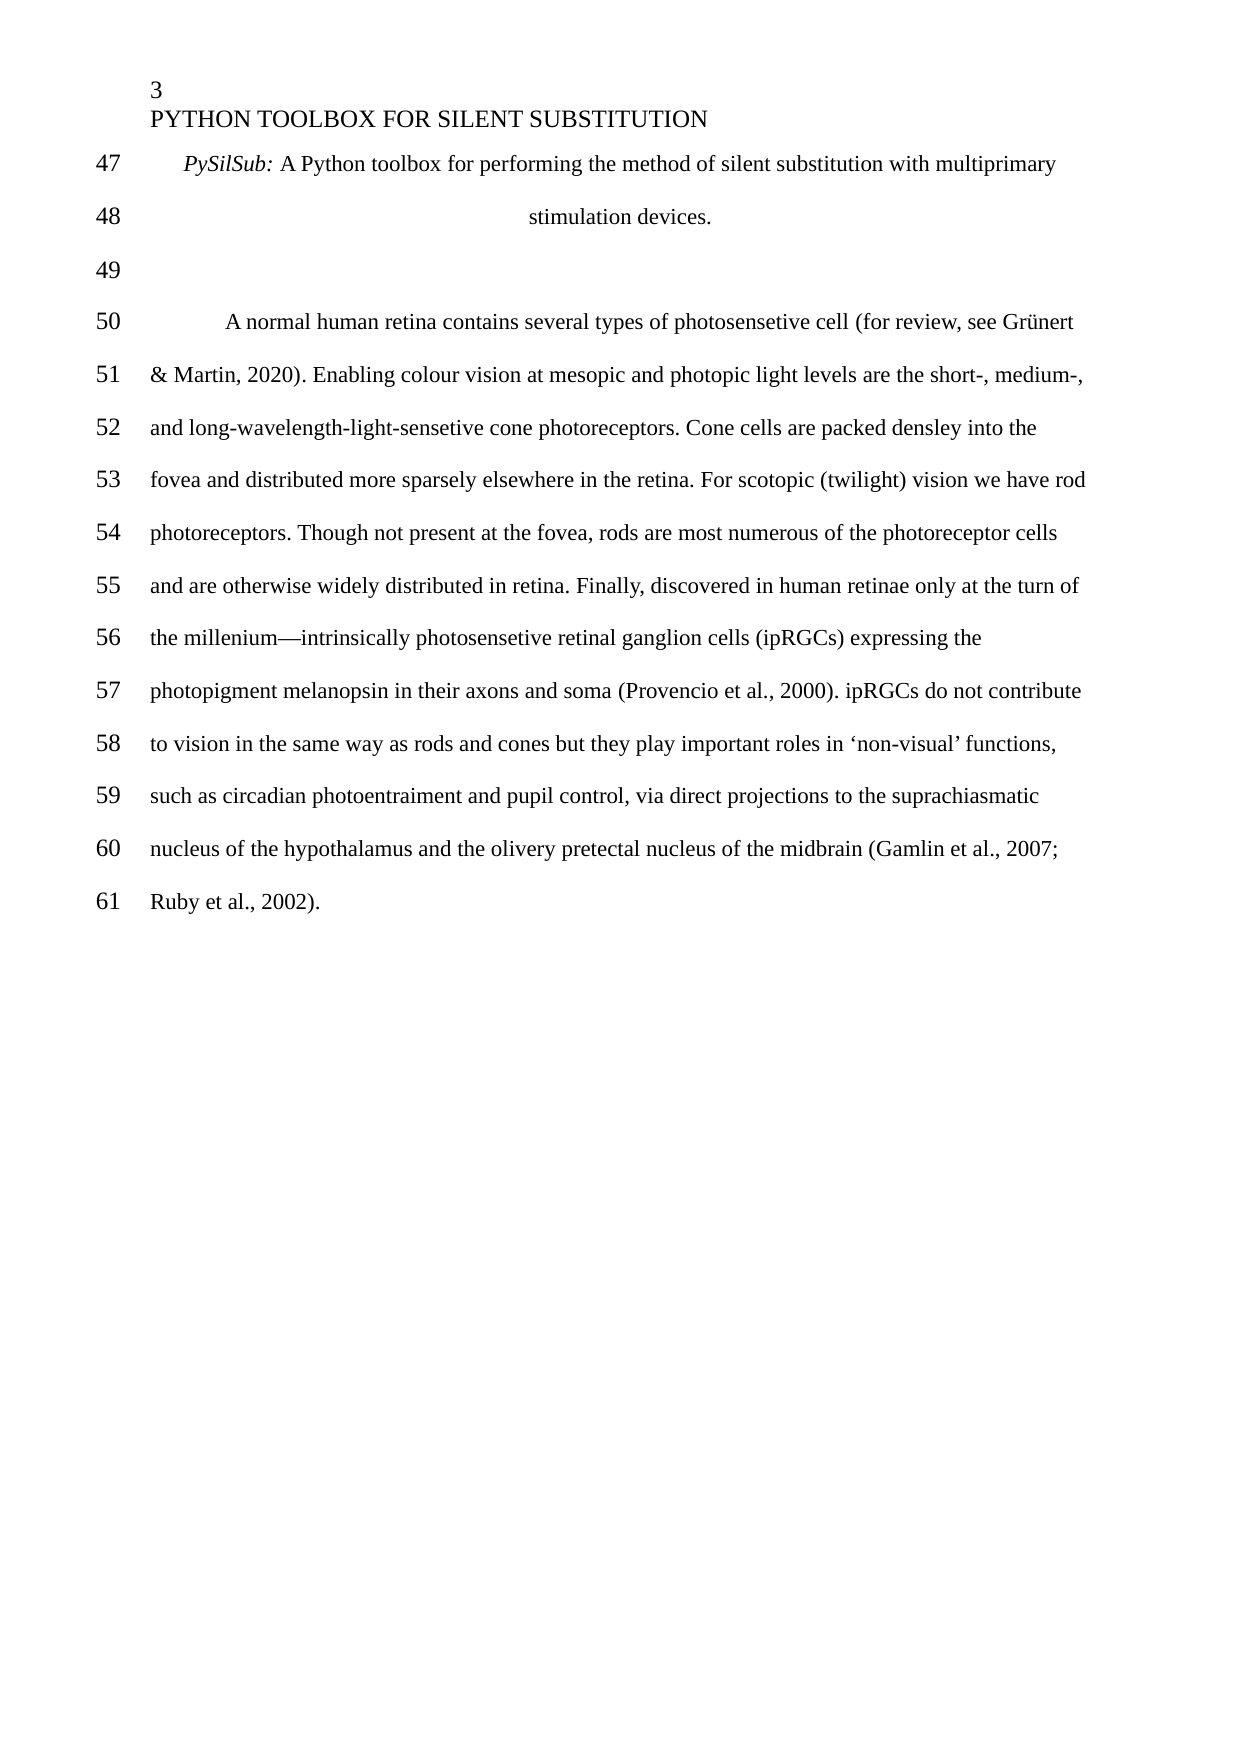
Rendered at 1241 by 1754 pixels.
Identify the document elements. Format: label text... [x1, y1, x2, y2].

text A normal human retina contains several types of photosensetive cell (for review, see Grünert & Martin, 2020). Enabling colour vision at mesopic and photopic light levels are the short-, medium-, and long-wavelength-light-sensetive cone photoreceptors. Cone cells are packed densley into the fovea and distributed more sparsely elsewhere in the retina. For scotopic (twilight) vision we have rod photoreceptors. Though not present at the fovea, rods are most numerous of the photoreceptor cells and are otherwise widely distributed in retina. Finally, discovered in human retinae only at the turn of the millenium—intrinsically photosensetive retinal ganglion cells (ipRGCs) expressing the photopigment melanopsin in their axons and soma (Provencio et al., 2000). ipRGCs do not contribute to vision in the same way as rods and cones but they play important roles in ‘non-visual’ functions, such as circadian photoentraiment and pupil control, via direct projections to the suprachiasmatic nucleus of the hypothalamus and the olivery pretectal nucleus of the midbrain (Gamlin et al., 2007; Ruby et al., 2002). [150, 308, 1090, 914]
title PySilSub: A Python toolbox for performing the method of silent substitution with multiprimary stimulation devices. [150, 150, 1090, 229]
